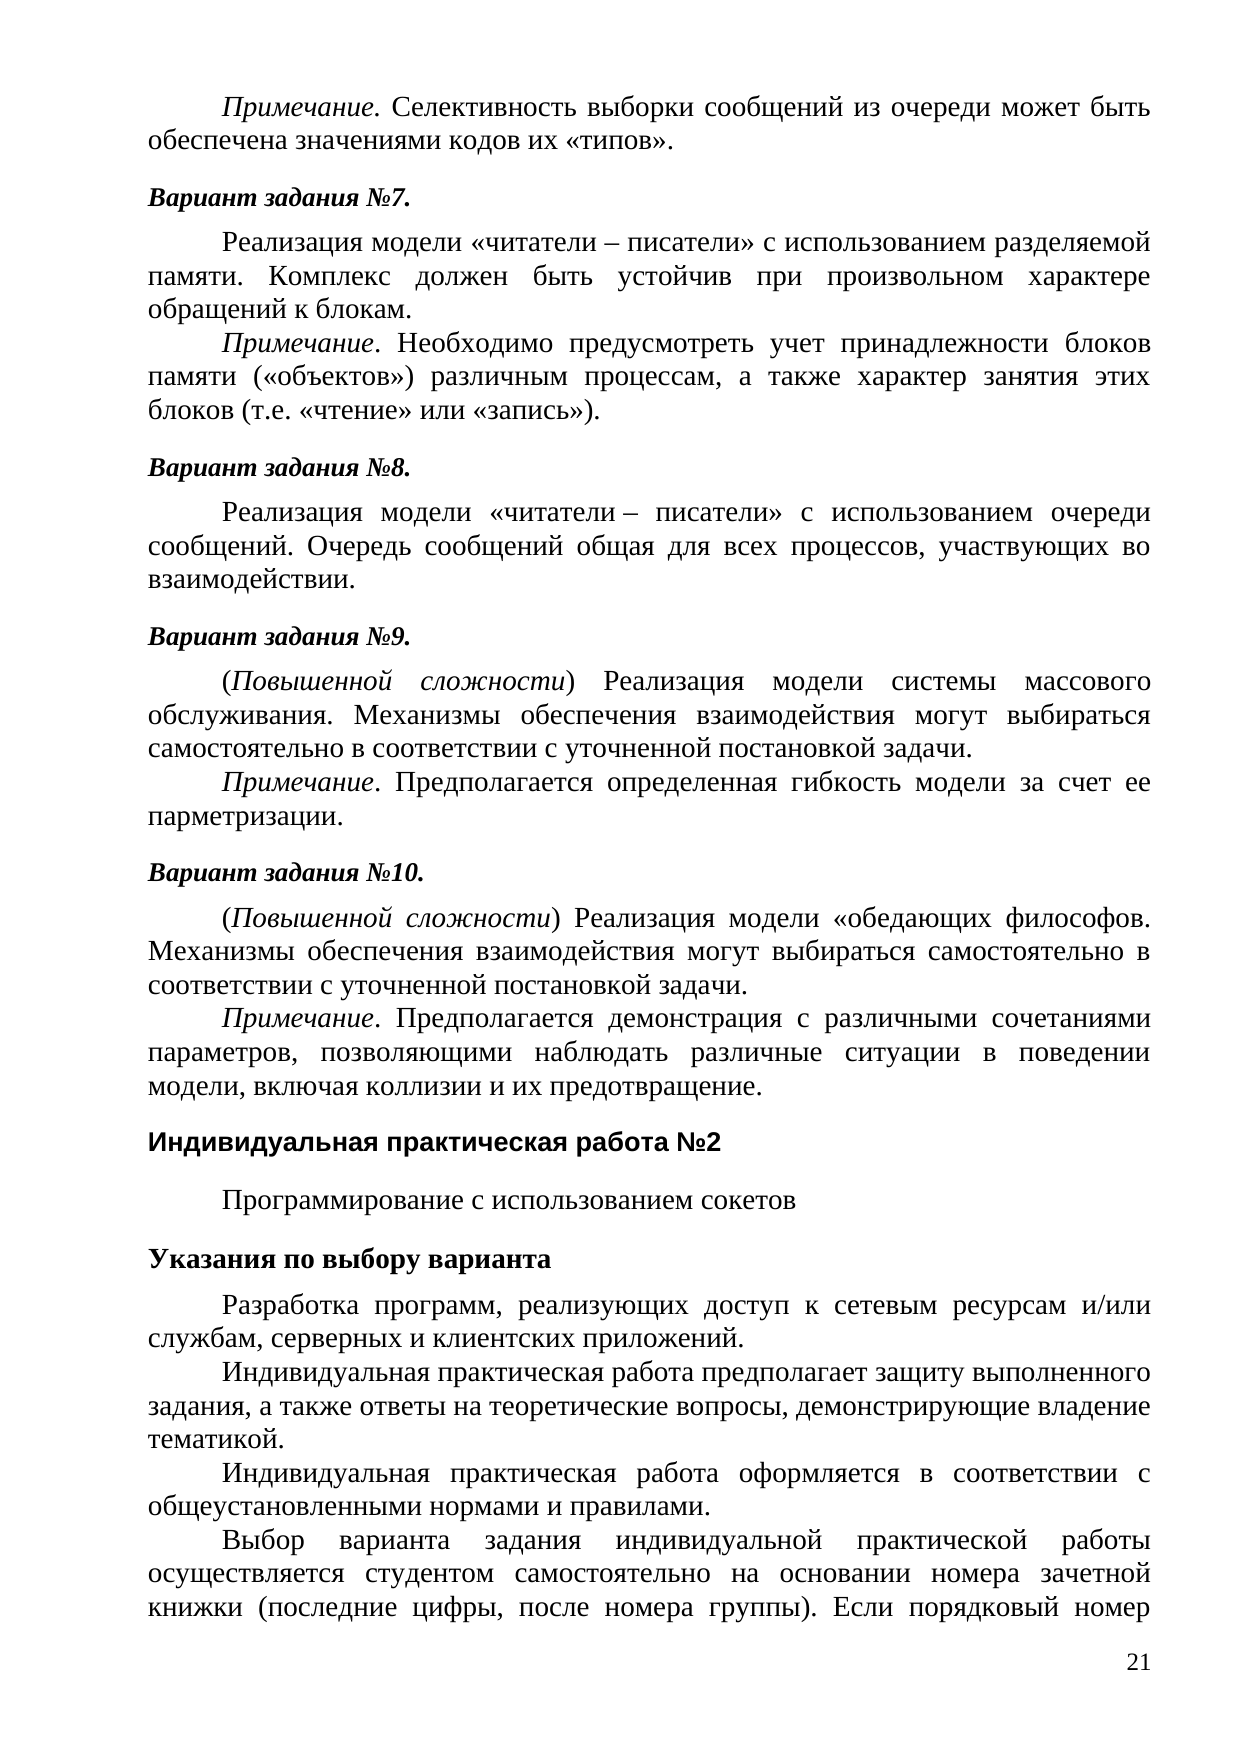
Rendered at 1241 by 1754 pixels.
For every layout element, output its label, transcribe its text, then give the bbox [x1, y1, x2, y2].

subtitle Вариант задания №8. [148, 451, 1152, 482]
text Примечание. Предполагается демонстрация с различными сочетаниями параметров, позволяющими наблюдать различные ситуации в поведении модели, включая коллизии и их предотвращение. [148, 1001, 1152, 1101]
text Реализация модели «читатели – писатели» с использованием очереди сообщений. Очередь сообщений общая для всех процессов, участвующих во взаимодействии. [148, 494, 1152, 595]
subtitle Вариант задания №10. [148, 856, 1152, 887]
text Программирование с использованием сокетов [148, 1182, 1152, 1216]
text Разработка программ, реализующих доступ к сетевым ресурсам и/или службам, серверных и клиентских приложений. [148, 1287, 1152, 1354]
text (Повышенной сложности) Реализация модели «обедающих философов. Механизмы обеспечения взаимодействия могут выбираться самостоятельно в соответствии с уточненной постановкой задачи. [148, 900, 1152, 1001]
subtitle Вариант задания №7. [148, 181, 1152, 212]
subtitle Указания по выбору варианта [148, 1241, 1152, 1274]
text (Повышенной сложности) Реализация модели системы массового обслуживания. Механизмы обеспечения взаимодействия могут выбираться самостоятельно в соответствии с уточненной постановкой задачи. [148, 663, 1152, 764]
text Примечание. Селективность выборки сообщений из очереди может быть обеспечена значениями кодов их «типов». [148, 89, 1152, 156]
text Индивидуальная практическая работа предполагает защиту выполненного задания, а также ответы на теоретические вопросы, демонстрирующие владение тематикой. [148, 1354, 1152, 1455]
subtitle Вариант задания №9. [148, 620, 1152, 651]
subtitle Индивидуальная практическая работа №2 [148, 1126, 1152, 1157]
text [148, 1522, 1152, 1622]
text Реализация модели «читатели – писатели» с использованием разделяемой памяти. Комплекс должен быть устойчив при произвольном характере обращений к блокам. [148, 224, 1152, 325]
text Примечание. Предполагается определенная гибкость модели за счет ее парметризации. [148, 764, 1152, 831]
text Примечание. Необходимо предусмотреть учет принадлежности блоков памяти («объектов») различным процессам, а также характер занятия этих блоков (т.е. «чтение» или «запись»). [148, 325, 1152, 426]
text Индивидуальная практическая работа оформляется в соответствии с общеустановленными нормами и правилами. [148, 1455, 1152, 1522]
